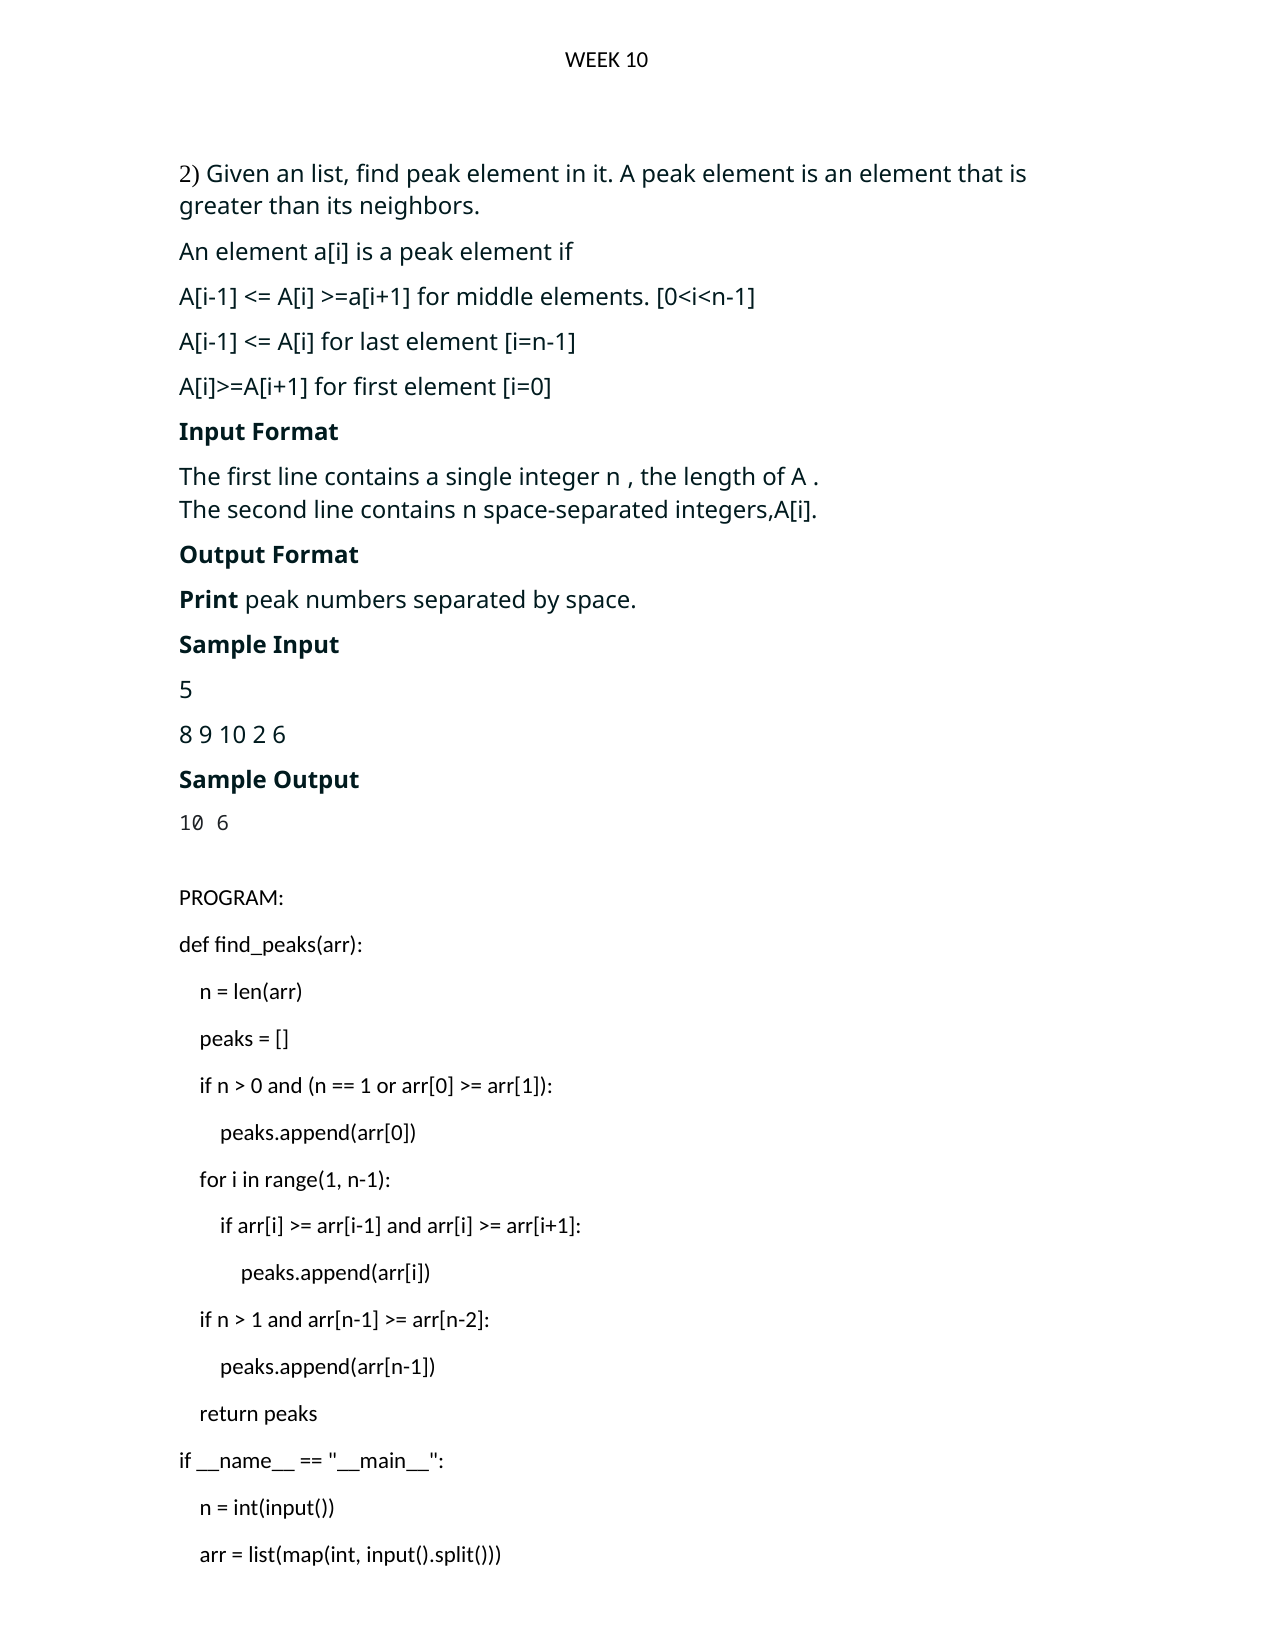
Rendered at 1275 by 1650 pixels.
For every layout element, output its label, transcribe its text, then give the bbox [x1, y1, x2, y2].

text An element a[i] is a peak element if [179, 234, 1096, 267]
text A[i]>=A[i+1] for first element [i=0] [179, 369, 1096, 402]
text n = len(arr) [179, 977, 1096, 1005]
text n = int(input()) [179, 1493, 1096, 1521]
text if n > 1 and arr[n-1] >= arr[n-2]: [179, 1305, 1096, 1333]
text return peaks [179, 1399, 1096, 1427]
text The first line contains a single integer n , the length of A . The second line contains n space-separated integers,A[i]. [179, 460, 1096, 525]
text A[i-1] <= A[i] for last element [i=n-1] [179, 324, 1096, 357]
text 5 [179, 673, 1096, 705]
text 10 6 [179, 808, 1096, 837]
text peaks.append(arr[0]) [179, 1118, 1096, 1146]
text peaks = [] [179, 1024, 1096, 1052]
text if arr[i] >= arr[i-1] and arr[i] >= arr[i+1]: [179, 1212, 1096, 1239]
text Input Format [179, 415, 1096, 447]
text peaks.append(arr[i]) [179, 1258, 1096, 1286]
text Output Format [179, 537, 1096, 570]
text arr = list(map(int, input().split())) [179, 1540, 1096, 1568]
text def find_peaks(arr): [179, 930, 1096, 958]
text A[i-1] <= A[i] >=a[i+1] for middle elements. [0<i<n-1] [179, 279, 1096, 312]
text if __name__ == "__main__": [179, 1446, 1096, 1474]
text PROGRAM: [179, 883, 1096, 911]
text if n > 0 and (n == 1 or arr[0] >= arr[1]): [179, 1071, 1096, 1099]
text peaks.append(arr[n-1]) [179, 1352, 1096, 1380]
text Sample Output [179, 763, 1096, 796]
text 2) Given an list, find peak element in it. A peak element is an element that is greater than its neighbors. [179, 157, 1096, 222]
text Sample Input [179, 628, 1096, 660]
text for i in range(1, n-1): [179, 1165, 1096, 1193]
text Print peak numbers separated by space. [179, 583, 1096, 615]
text 8 9 10 2 6 [179, 718, 1096, 751]
